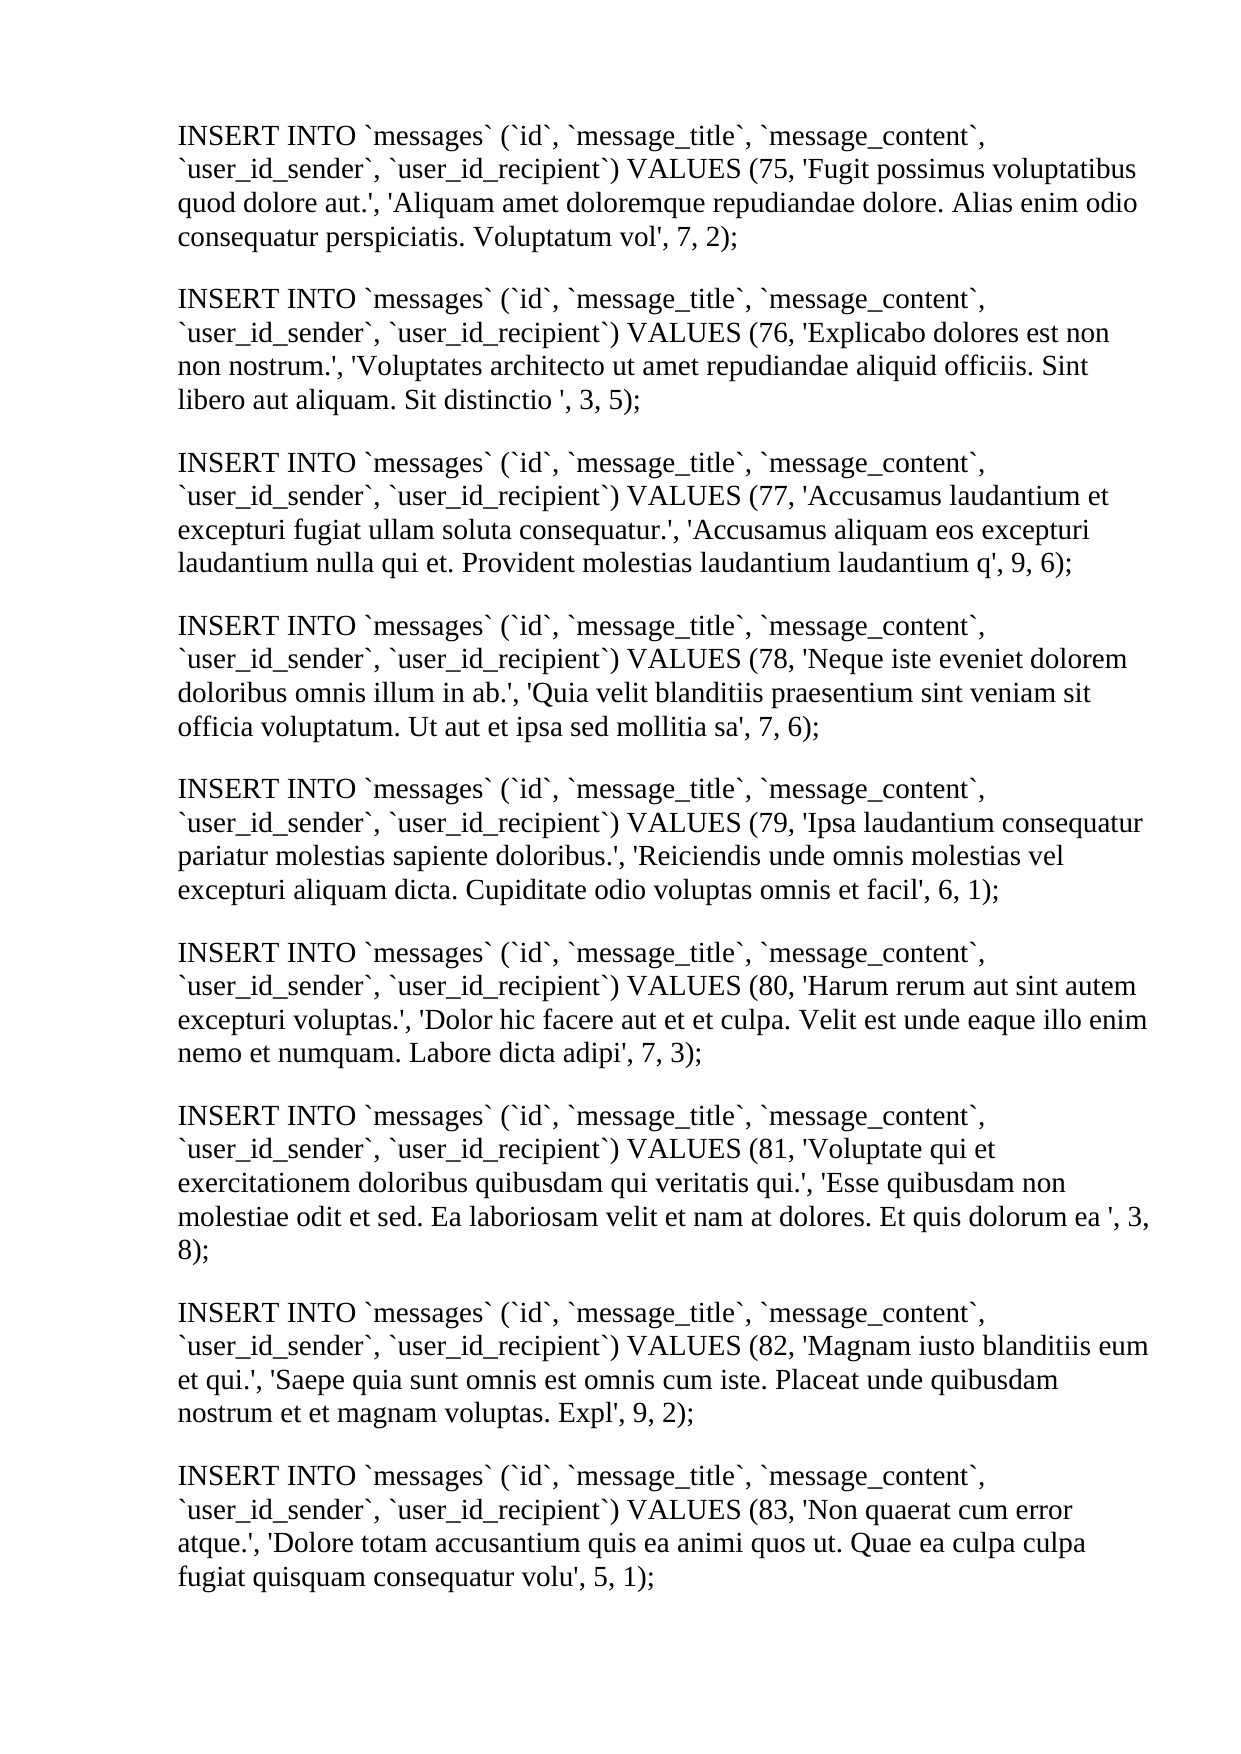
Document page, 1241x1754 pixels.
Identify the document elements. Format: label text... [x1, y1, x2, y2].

text INSERT INTO `messages` (`id`, `message_title`, `message_content`, `user_id_sender`, `user_id_recipient`) VALUES (76, 'Explicabo dolores est non non nostrum.', 'Voluptates architecto ut amet repudiandae aliquid officiis. Sint libero aut aliquam. Sit distinctio ', 3, 5); [177, 281, 1152, 416]
text INSERT INTO `messages` (`id`, `message_title`, `message_content`, `user_id_sender`, `user_id_recipient`) VALUES (82, 'Magnam iusto blanditiis eum et qui.', 'Saepe quia sunt omnis est omnis cum iste. Placeat unde quibusdam nostrum et et magnam voluptas. Expl', 9, 2); [177, 1295, 1152, 1429]
text INSERT INTO `messages` (`id`, `message_title`, `message_content`, `user_id_sender`, `user_id_recipient`) VALUES (77, 'Accusamus laudantium et excepturi fugiat ullam soluta consequatur.', 'Accusamus aliquam eos excepturi laudantium nulla qui et. Provident molestias laudantium laudantium q', 9, 6); [177, 445, 1152, 579]
text INSERT INTO `messages` (`id`, `message_title`, `message_content`, `user_id_sender`, `user_id_recipient`) VALUES (80, 'Harum rerum aut sint autem excepturi voluptas.', 'Dolor hic facere aut et et culpa. Velit est unde eaque illo enim nemo et numquam. Labore dicta adipi', 7, 3); [177, 935, 1152, 1069]
text INSERT INTO `messages` (`id`, `message_title`, `message_content`, `user_id_sender`, `user_id_recipient`) VALUES (79, 'Ipsa laudantium consequatur pariatur molestias sapiente doloribus.', 'Reiciendis unde omnis molestias vel excepturi aliquam dicta. Cupiditate odio voluptas omnis et facil', 6, 1); [177, 771, 1152, 906]
text INSERT INTO `messages` (`id`, `message_title`, `message_content`, `user_id_sender`, `user_id_recipient`) VALUES (75, 'Fugit possimus voluptatibus quod dolore aut.', 'Aliquam amet doloremque repudiandae dolore. Alias enim odio consequatur perspiciatis. Voluptatum vol', 7, 2); [177, 118, 1152, 252]
text INSERT INTO `messages` (`id`, `message_title`, `message_content`, `user_id_sender`, `user_id_recipient`) VALUES (83, 'Non quaerat cum error atque.', 'Dolore totam accusantium quis ea animi quos ut. Quae ea culpa culpa fugiat quisquam consequatur volu', 5, 1); [177, 1458, 1152, 1592]
text INSERT INTO `messages` (`id`, `message_title`, `message_content`, `user_id_sender`, `user_id_recipient`) VALUES (78, 'Neque iste eveniet dolorem doloribus omnis illum in ab.', 'Quia velit blanditiis praesentium sint veniam sit officia voluptatum. Ut aut et ipsa sed mollitia sa', 7, 6); [177, 608, 1152, 742]
text INSERT INTO `messages` (`id`, `message_title`, `message_content`, `user_id_sender`, `user_id_recipient`) VALUES (81, 'Voluptate qui et exercitationem doloribus quibusdam qui veritatis qui.', 'Esse quibusdam non molestiae odit et sed. Ea laboriosam velit et nam at dolores. Et quis dolorum ea ', 3, 8); [177, 1098, 1152, 1266]
